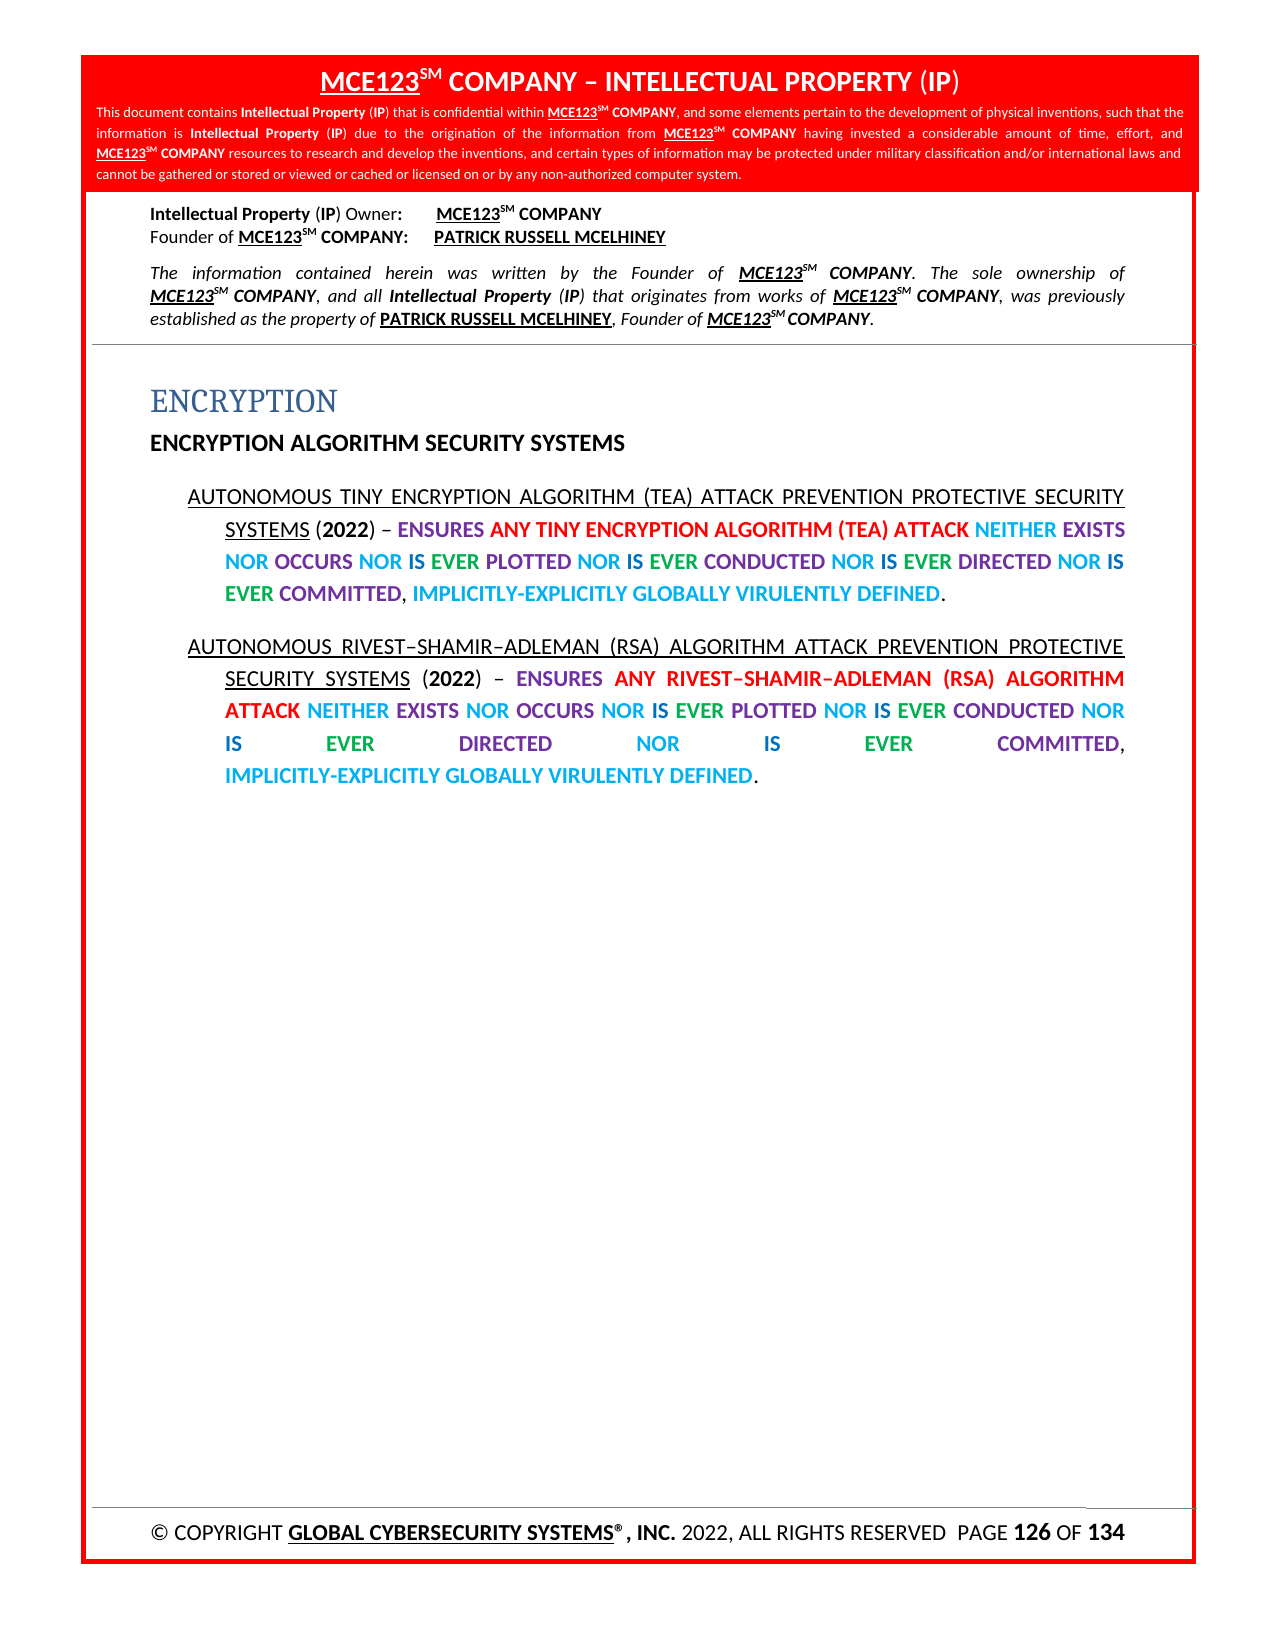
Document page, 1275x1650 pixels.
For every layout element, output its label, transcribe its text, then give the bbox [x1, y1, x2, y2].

text AUTONOMOUS RIVEST–SHAMIR–ADLEMAN (RSA) ALGORITHM ATTACK PREVENTION PROTECTIVE SECURITY SYSTEMS (2022) – ENSURES ANY RIVEST–SHAMIR–ADLEMAN (RSA) ALGORITHM ATTACK NEITHER EXISTS NOR OCCURS NOR IS EVER PLOTTED NOR IS EVER CONDUCTED NOR IS EVER DIRECTED NOR IS EVER COMMITTED, IMPLICITLY-EXPLICITLY GLOBALLY VIRULENTLY DEFINED. [187, 632, 1125, 656]
text AUTONOMOUS TINY ENCRYPTION ALGORITHM (TEA) ATTACK PREVENTION PROTECTIVE SECURITY SYSTEMS (2022) – ENSURES ANY TINY ENCRYPTION ALGORITHM (TEA) ATTACK NEITHER EXISTS NOR OCCURS NOR IS EVER PLOTTED NOR IS EVER CONDUCTED NOR IS EVER DIRECTED NOR IS EVER COMMITTED, IMPLICITLY-EXPLICITLY GLOBALLY VIRULENTLY DEFINED. [187, 482, 1125, 507]
text AUTONOMOUS RIVEST–SHAMIR–ADLEMAN (RSA) ALGORITHM ATTACK PREVENTION PROTECTIVE SECURITY SYSTEMS (2022) – ENSURES ANY RIVEST–SHAMIR–ADLEMAN (RSA) ALGORITHM ATTACK NEITHER EXISTS NOR OCCURS NOR IS EVER PLOTTED NOR IS EVER CONDUCTED NOR IS EVER DIRECTED NOR IS EVER COMMITTED, IMPLICITLY-EXPLICITLY GLOBALLY VIRULENTLY DEFINED. [187, 657, 1125, 789]
subtitle ENCRYPTION [150, 383, 1125, 421]
text AUTONOMOUS TINY ENCRYPTION ALGORITHM (TEA) ATTACK PREVENTION PROTECTIVE SECURITY SYSTEMS (2022) – ENSURES ANY TINY ENCRYPTION ALGORITHM (TEA) ATTACK NEITHER EXISTS NOR OCCURS NOR IS EVER PLOTTED NOR IS EVER CONDUCTED NOR IS EVER DIRECTED NOR IS EVER COMMITTED, IMPLICITLY-EXPLICITLY GLOBALLY VIRULENTLY DEFINED. [187, 508, 1125, 607]
text ENCRYPTION ALGORITHM SECURITY SYSTEMS [150, 427, 1125, 457]
